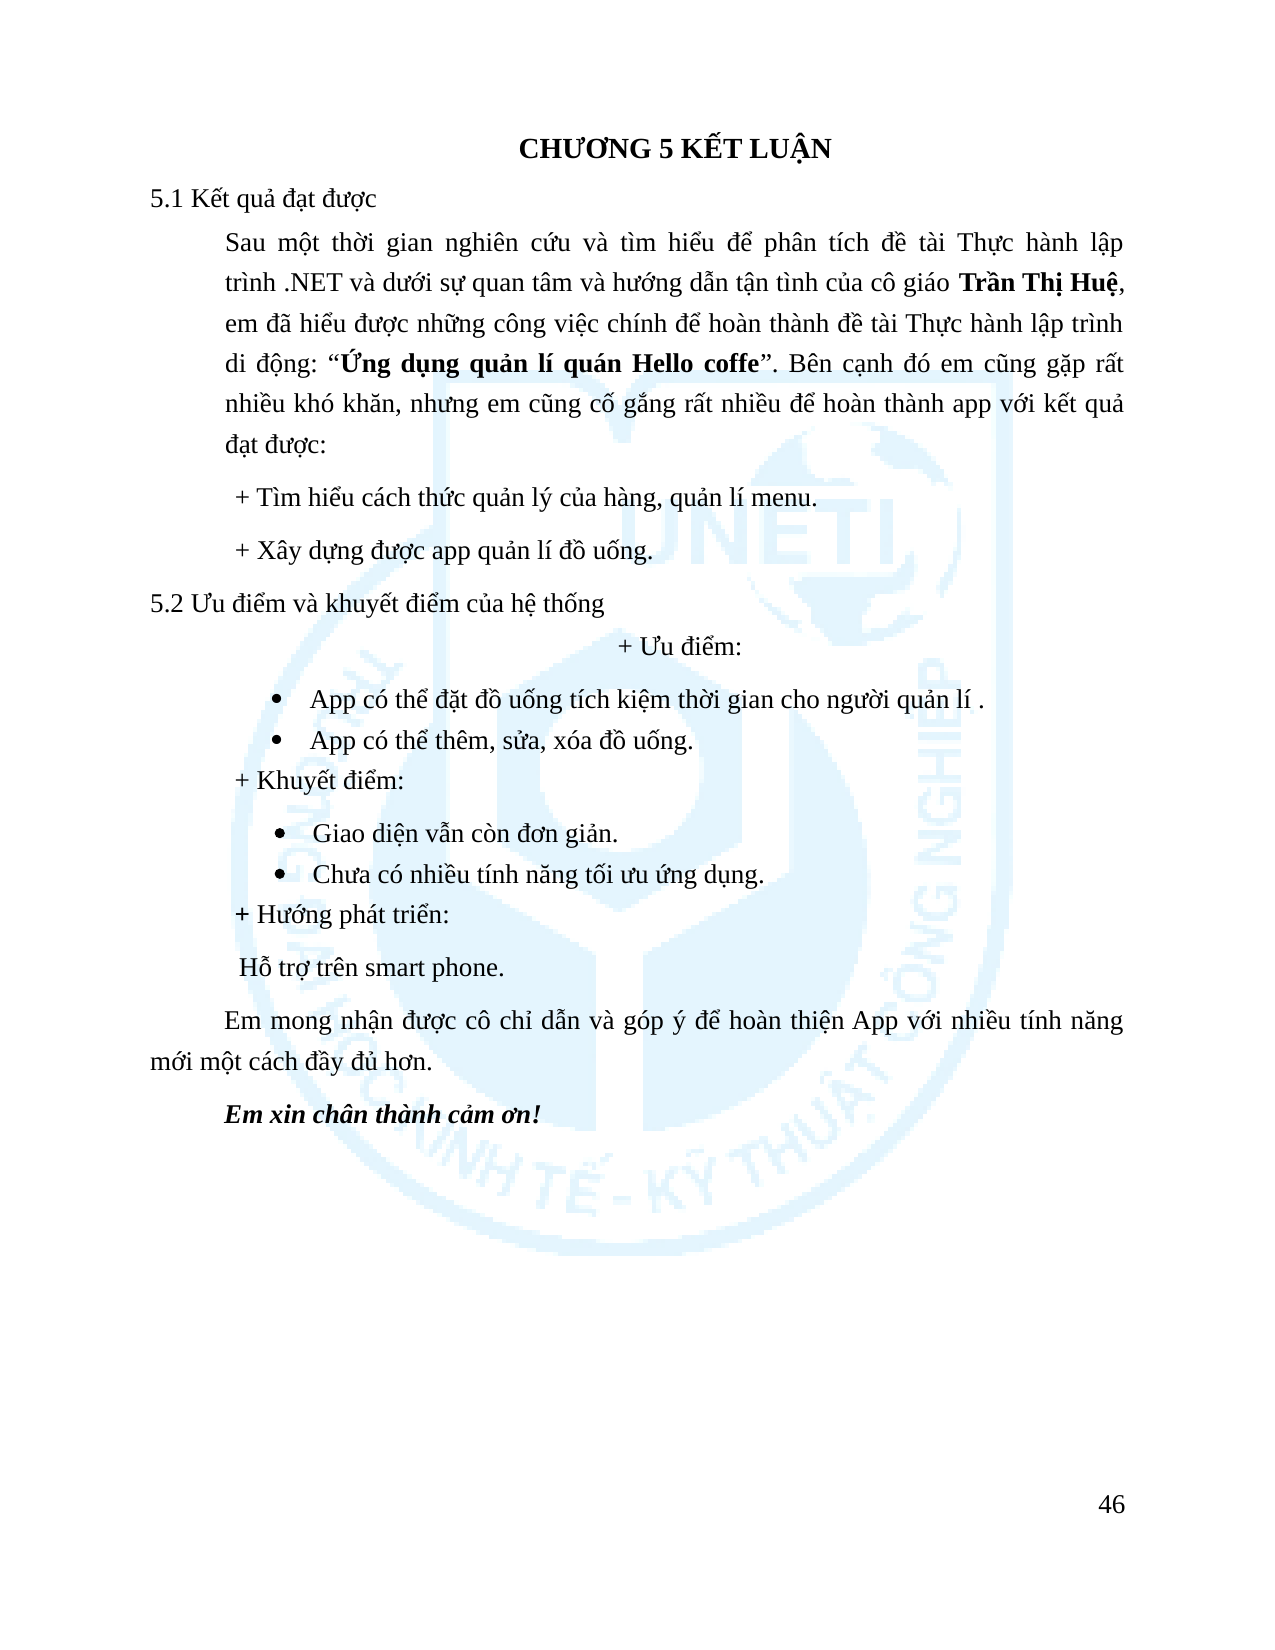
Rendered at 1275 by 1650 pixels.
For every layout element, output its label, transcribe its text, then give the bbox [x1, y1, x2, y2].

text Em mong nhận được cô chỉ dẫn và góp ý để hoàn thiện App với nhiều tính năng mới một cách đầy đủ hơn. [150, 1004, 1125, 1076]
text Em xin chân thành cảm ơn! [150, 1098, 1125, 1129]
list Giao diện vẫn còn đơn giản. [275, 817, 1125, 849]
text + Khuyết điểm: [178, 764, 1125, 796]
list CHƯƠNG 5 KẾT LUẬN [225, 131, 1125, 165]
text 5.1 Kết quả đạt được [150, 182, 1125, 213]
text + Ưu điểm: [178, 630, 1125, 661]
text 5.2 Ưu điểm và khuyết điểm của hệ thống [150, 587, 1125, 618]
list Chưa có nhiều tính năng tối ưu ứng dụng. [275, 858, 1125, 889]
text + Tìm hiểu cách thức quản lý của hàng, quản lí menu. [178, 481, 1125, 512]
list App có thể đặt đồ uống tích kiệm thời gian cho người quản lí . [272, 683, 1125, 714]
text + Xây dựng được app quản lí đồ uống. [178, 534, 1125, 565]
text Hỗ trợ trên smart phone. [150, 952, 1125, 983]
list + Hướng phát triển: [234, 899, 1125, 930]
list App có thể thêm, sửa, xóa đồ uống. [272, 724, 1125, 755]
list Sau một thời gian nghiên cứu và tìm hiểu để phân tích đề tài Thực hành lập trình .NET và dưới sự quan tâm và hướng dẫn tận tình của cô giáo Trần Thị Huệ, em đã hiểu được những công việc chính để hoàn thành đề tài Thực hành lập trình di động: “Ứng dụng quản lí quán Hello coffe”. Bên cạnh đó em cũng gặp rất nhiều khó khăn, nhưng em cũng cố gắng rất nhiều để hoàn thành app với kết quả đạt được: [225, 226, 1125, 459]
